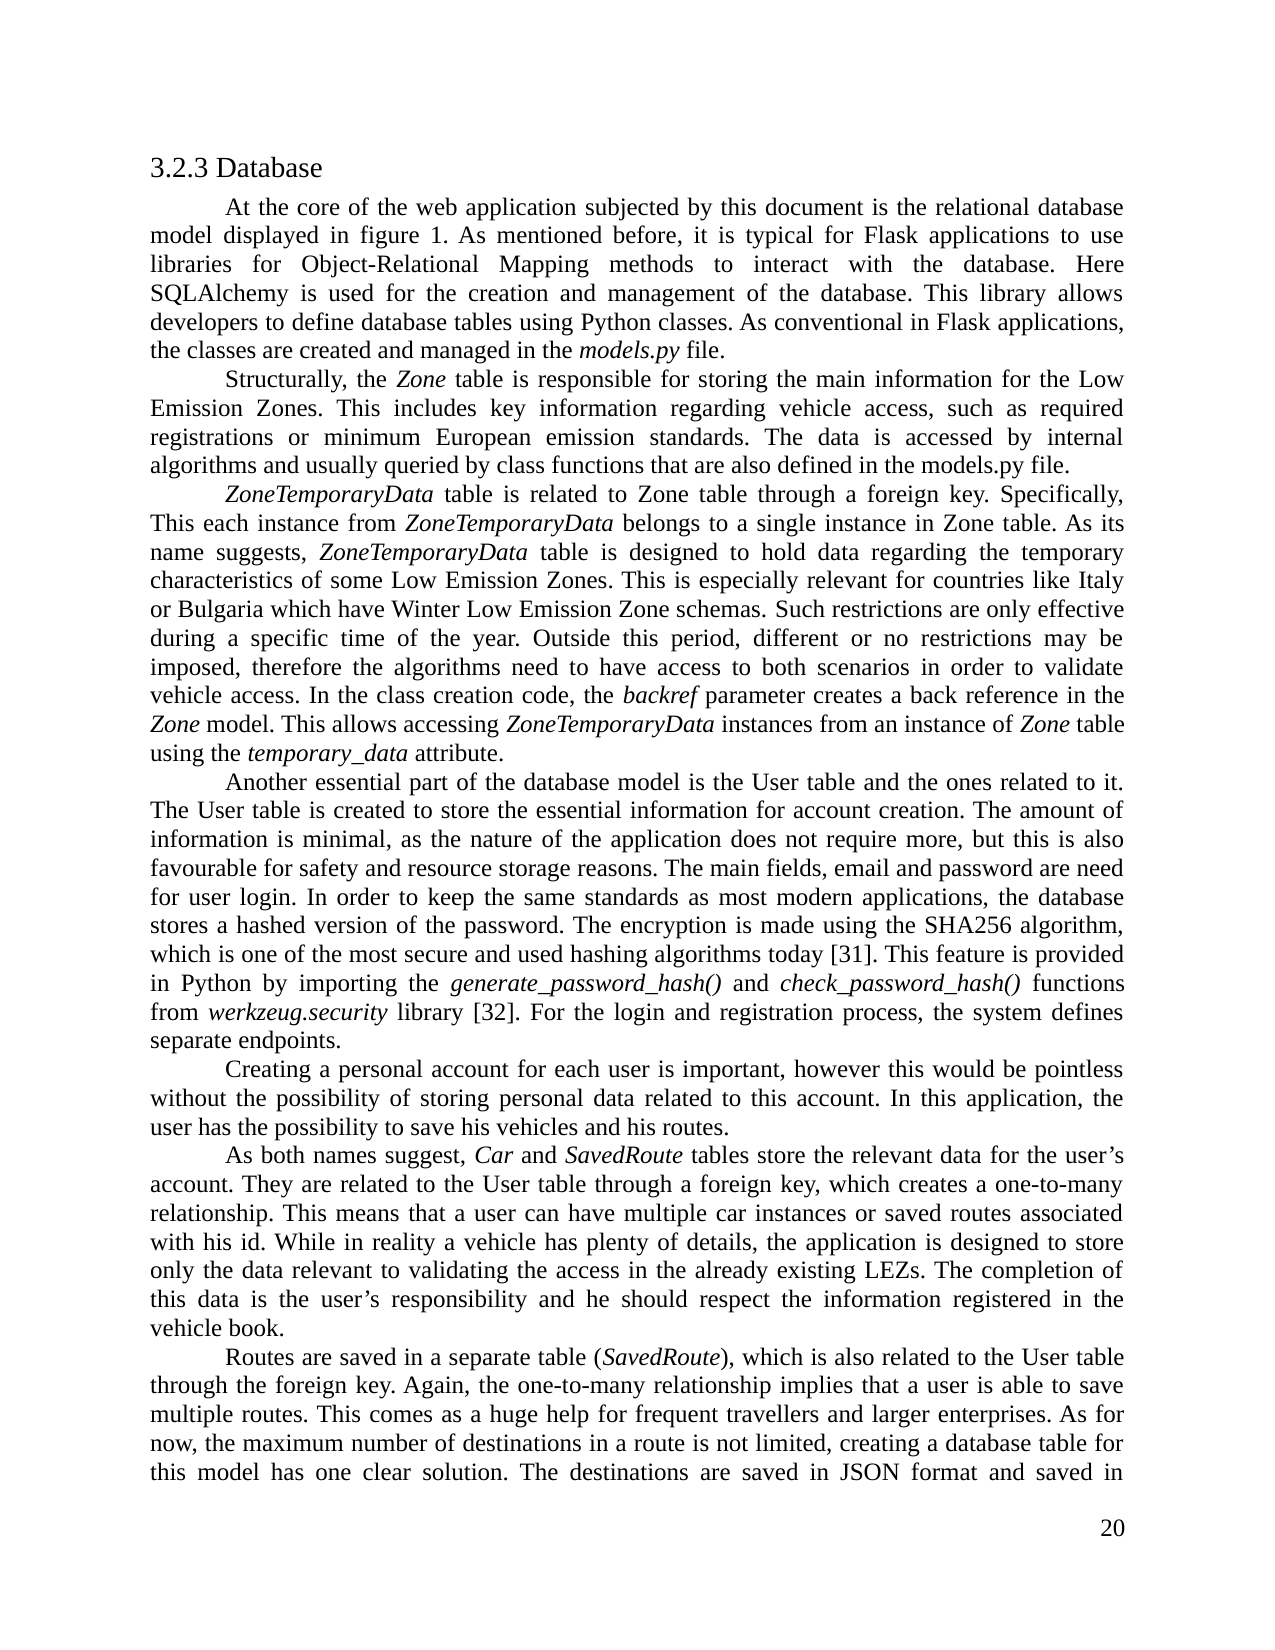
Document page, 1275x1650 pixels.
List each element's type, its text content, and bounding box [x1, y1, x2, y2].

text As both names suggest, Car and SavedRoute tables store the relevant data for the user’s account. They are related to the User table through a foreign key, which creates a one-to-many relationship. This means that a user can have multiple car instances or saved routes associated with his id. While in reality a vehicle has plenty of details, the application is designed to store only the data relevant to validating the access in the already existing LEZs. The completion of this data is the user’s responsibility and he should respect the information registered in the vehicle book. [150, 1141, 1125, 1342]
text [150, 1342, 1125, 1486]
text ZoneTemporaryData table is related to Zone table through a foreign key. Specifically, This each instance from ZoneTemporaryData belongs to a single instance in Zone table. As its name suggests, ZoneTemporaryData table is designed to hold data regarding the temporary characteristics of some Low Emission Zones. This is especially relevant for countries like Italy or Bulgaria which have Winter Low Emission Zone schemas. Such restrictions are only effective during a specific time of the year. Outside this period, different or no restrictions may be imposed, therefore the algorithms need to have access to both scenarios in order to validate vehicle access. In the class creation code, the backref parameter creates a back reference in the Zone model. This allows accessing ZoneTemporaryData instances from an instance of Zone table using the temporary_data attribute. [150, 479, 1125, 767]
text Another essential part of the database model is the User table and the ones related to it. The User table is created to store the essential information for account creation. The amount of information is minimal, as the nature of the application does not require more, but this is also favourable for safety and resource storage reasons. The main fields, email and password are need for user login. In order to keep the same standards as most modern applications, the database stores a hashed version of the password. The encryption is made using the SHA256 algorithm, which is one of the most secure and used hashing algorithms today [31]. This feature is provided in Python by importing the generate_password_hash() and check_password_hash() functions from werkzeug.security library [32]. For the login and registration process, the system defines separate endpoints. [150, 767, 1125, 1054]
text At the core of the web application subjected by this document is the relational database model displayed in figure 1. As mentioned before, it is typical for Flask applications to use libraries for Object-Relational Mapping methods to interact with the database. Here SQLAlchemy is used for the creation and management of the database. This library allows developers to define database tables using Python classes. As conventional in Flask applications, the classes are created and managed in the models.py file. [150, 192, 1125, 364]
text Structurally, the Zone table is responsible for storing the main information for the Low Emission Zones. This includes key information regarding vehicle access, such as required registrations or minimum European emission standards. The data is accessed by internal algorithms and usually queried by class functions that are also defined in the models.py file. [150, 364, 1125, 479]
text Creating a personal account for each user is important, however this would be pointless without the possibility of storing personal data related to this account. In this application, the user has the possibility to save his vehicles and his routes. [150, 1054, 1125, 1141]
subtitle 3.2.3 Database [150, 150, 1125, 183]
